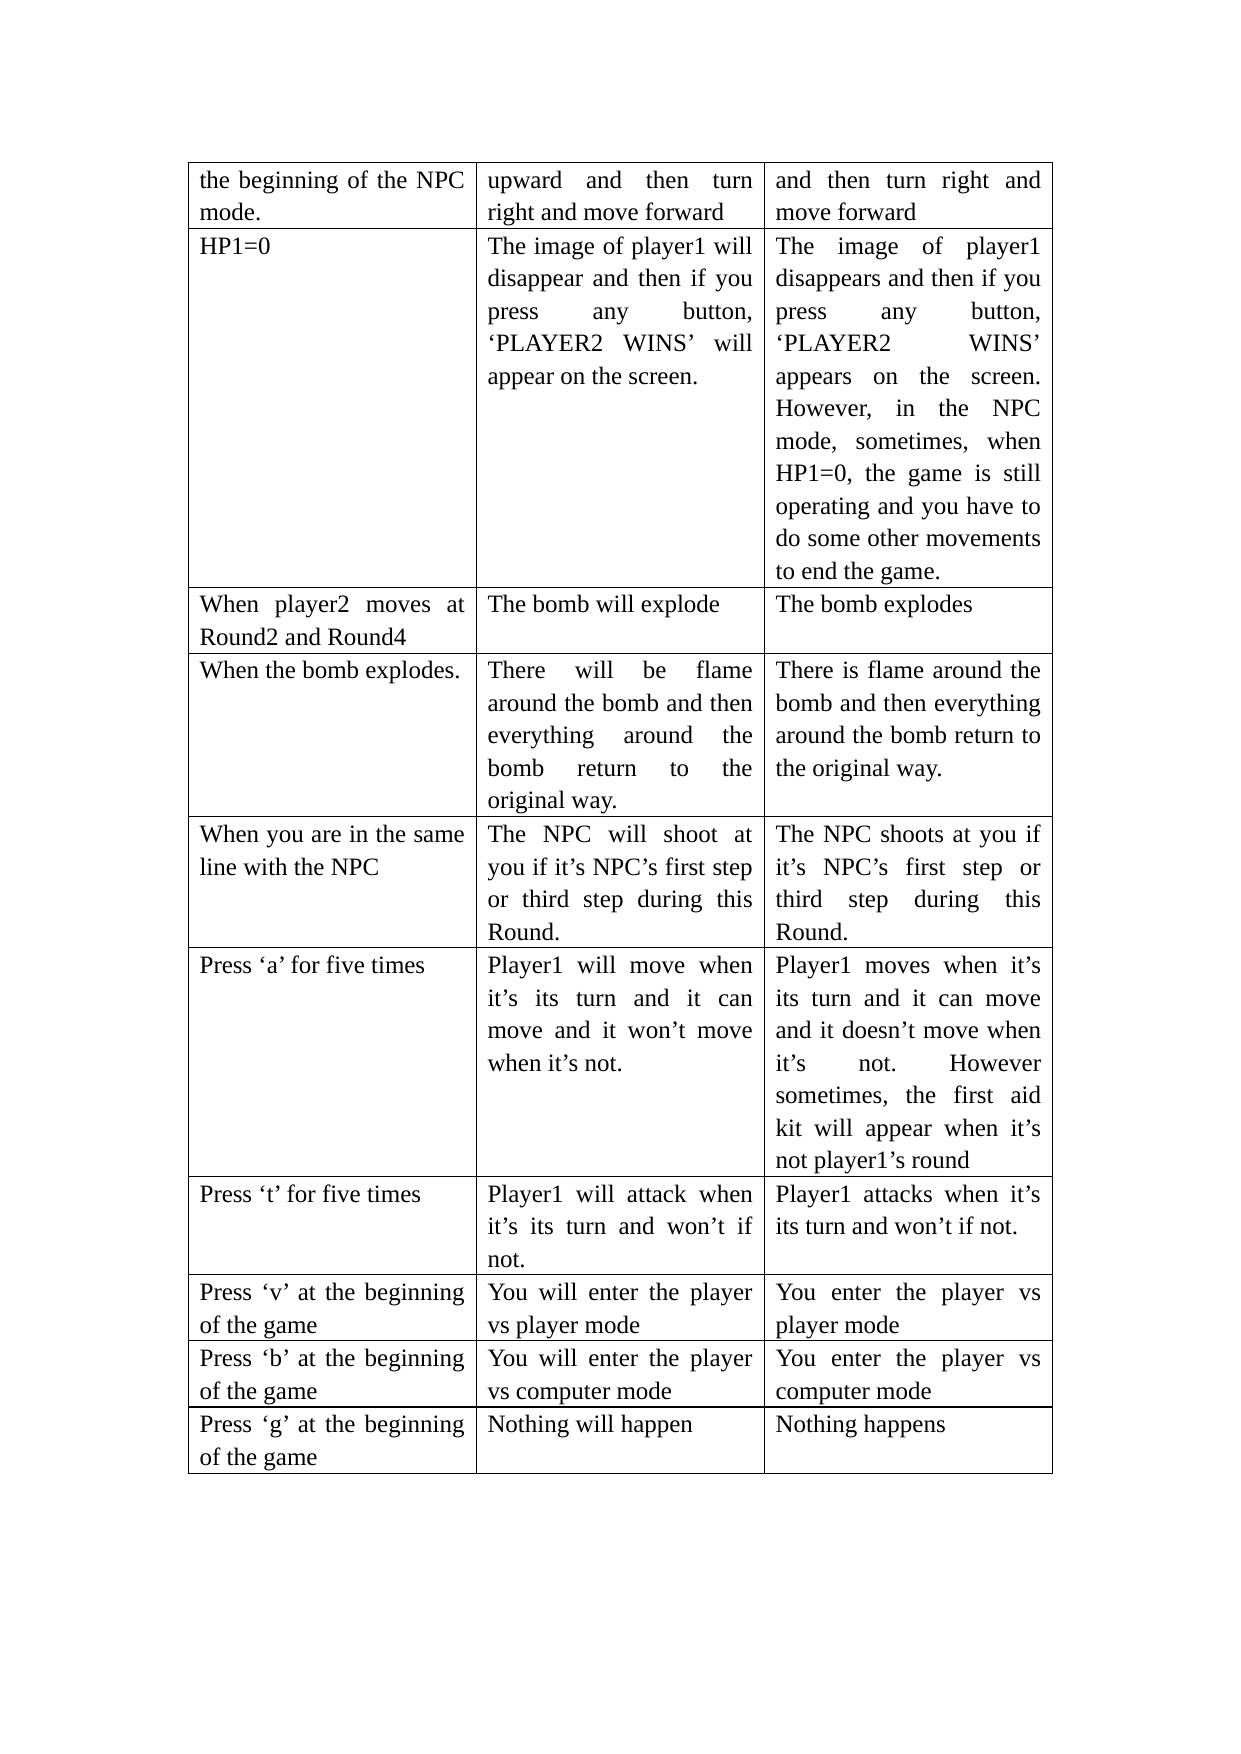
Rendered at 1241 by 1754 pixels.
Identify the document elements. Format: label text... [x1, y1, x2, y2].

table_cell Press ‘b’ at the beginning of the game [189, 1341, 476, 1406]
table_cell Press ‘g’ at the beginning of the game [189, 1408, 476, 1472]
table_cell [765, 163, 1052, 228]
table_cell You enter the player vs computer mode [765, 1341, 1052, 1406]
table_cell Press ‘a’ for five times [189, 948, 476, 1176]
table_cell You will enter the player vs player mode [477, 1275, 764, 1340]
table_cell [189, 163, 476, 228]
table_cell You will enter the player vs computer mode [477, 1341, 764, 1406]
table_cell Press ‘t’ for five times [189, 1177, 476, 1274]
table_cell The bomb explodes [765, 588, 1052, 653]
table_cell When player2 moves at Round2 and Round4 [189, 588, 476, 653]
table_cell There will be flame around the bomb and then everything around the bomb return to the original way. [477, 654, 764, 816]
table_cell Nothing will happen [477, 1408, 764, 1472]
table_cell When you are in the same line with the NPC [189, 817, 476, 947]
table_cell Player1 will move when it’s its turn and it can move and it won’t move when it’s not. [477, 948, 764, 1176]
table_cell The image of player1 disappears and then if you press any button, ‘PLAYER2 WINS’ appears on the screen. However, in the NPC mode, sometimes, when HP1=0, the game is still operating and you have to do some other movements to end the game. [765, 229, 1052, 587]
table_cell The NPC shoots at you if it’s NPC’s first step or third step during this Round. [765, 817, 1052, 947]
table_cell The NPC will shoot at you if it’s NPC’s first step or third step during this Round. [477, 817, 764, 947]
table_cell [477, 163, 764, 228]
table_cell HP1=0 [189, 229, 476, 587]
table_cell The bomb will explode [477, 588, 764, 653]
table_cell Player1 moves when it’s its turn and it can move and it doesn’t move when it’s not. However sometimes, the first aid kit will appear when it’s not player1’s round [765, 948, 1052, 1176]
table_cell Nothing happens [765, 1408, 1052, 1472]
table_cell Player1 attacks when it’s its turn and won’t if not. [765, 1177, 1052, 1274]
table_cell Player1 will attack when it’s its turn and won’t if not. [477, 1177, 764, 1274]
table_cell The image of player1 will disappear and then if you press any button, ‘PLAYER2 WINS’ will appear on the screen. [477, 229, 764, 587]
table_cell When the bomb explodes. [189, 654, 476, 816]
table_cell You enter the player vs player mode [765, 1275, 1052, 1340]
table_cell There is flame around the bomb and then everything around the bomb return to the original way. [765, 654, 1052, 816]
table_cell Press ‘v’ at the beginning of the game [189, 1275, 476, 1340]
